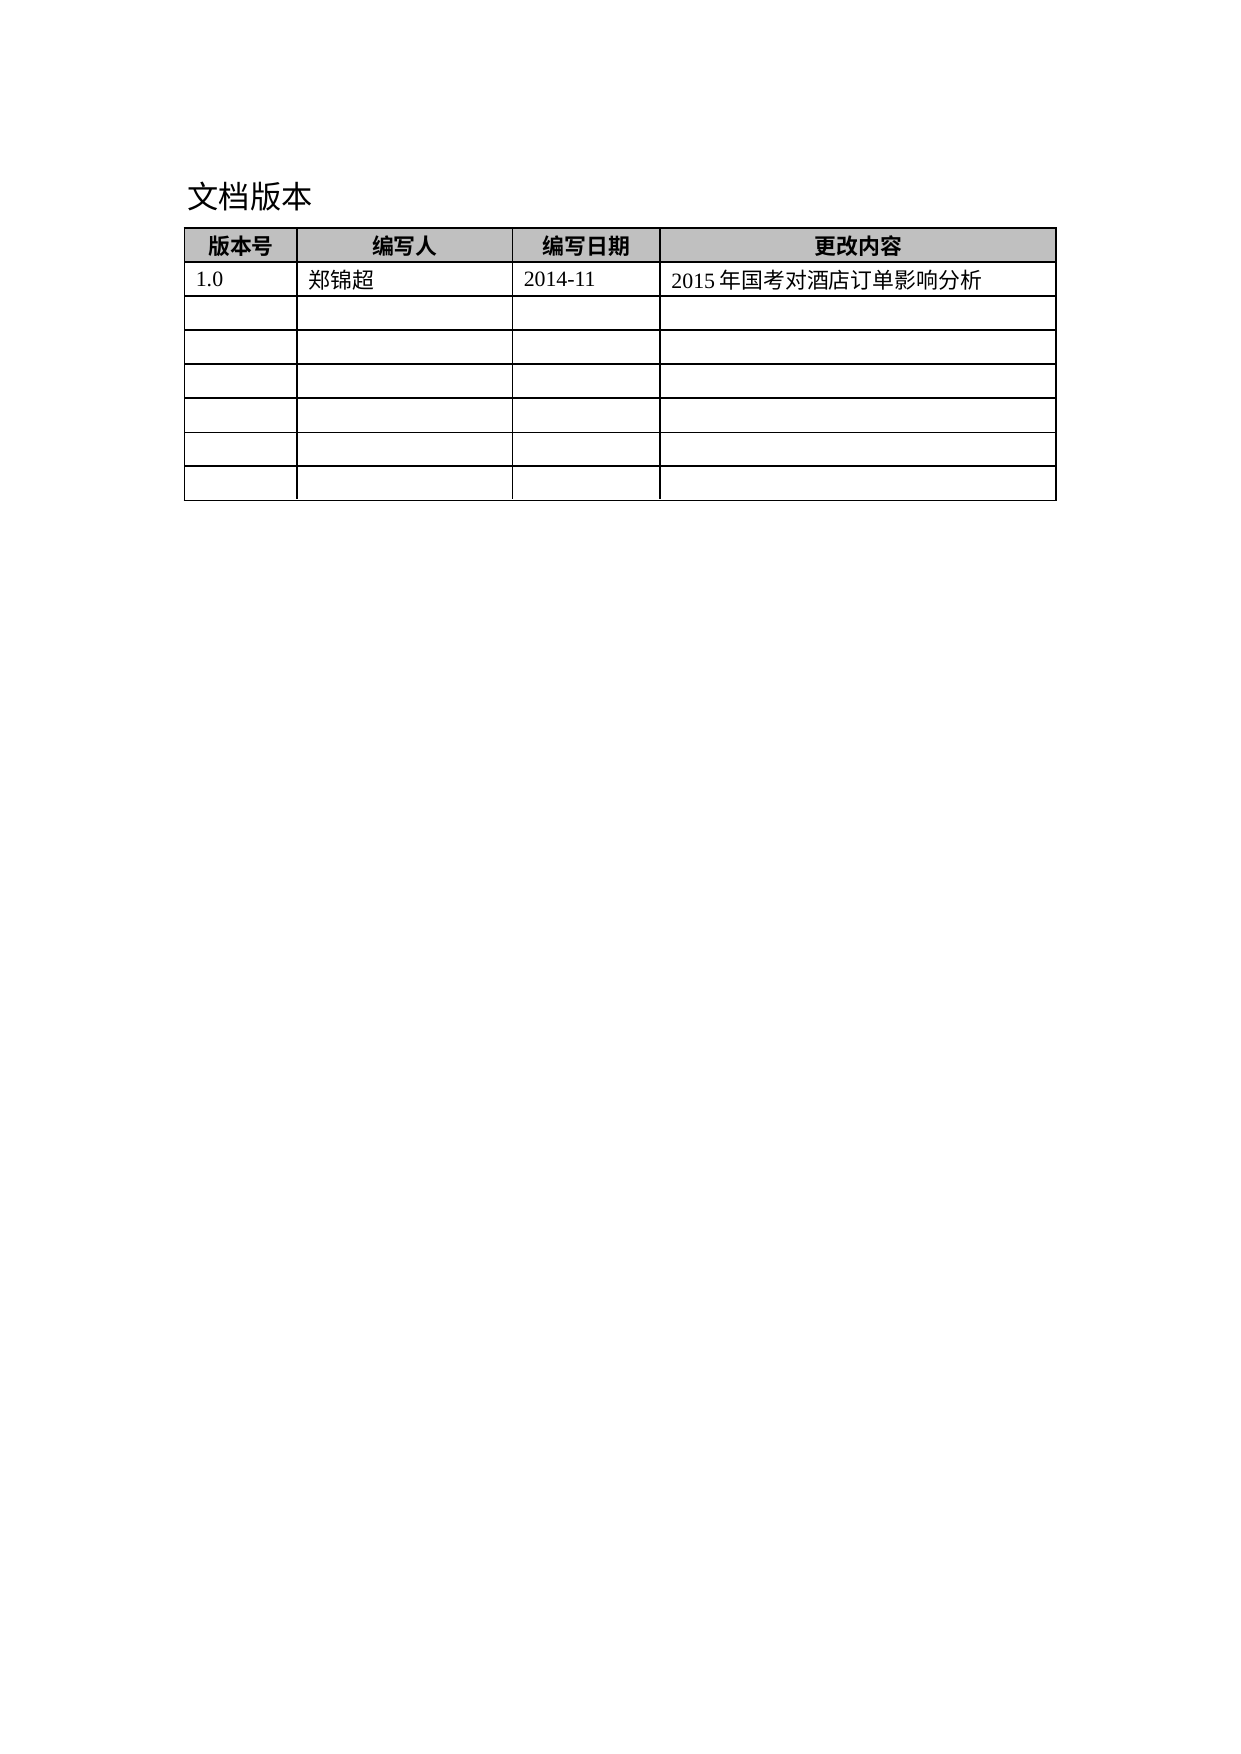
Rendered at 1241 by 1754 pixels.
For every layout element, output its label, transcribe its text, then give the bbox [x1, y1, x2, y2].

table_cell [661, 365, 1055, 397]
table_cell [661, 297, 1055, 329]
table_cell [185, 467, 296, 499]
table_cell [661, 433, 1055, 465]
table_cell [513, 331, 659, 363]
table_cell 郑锦超 [298, 263, 512, 295]
table_cell [298, 297, 512, 329]
table_cell [185, 331, 296, 363]
table_header 编写日期 [513, 229, 659, 261]
table_cell [661, 331, 1055, 363]
table_cell [513, 365, 659, 397]
table_cell [298, 467, 512, 499]
table_cell [513, 467, 659, 499]
table_cell [513, 297, 659, 329]
table_header 编写人 [298, 229, 512, 261]
table_cell 2014-11 [513, 263, 659, 295]
table_cell [513, 399, 659, 431]
table_cell 2015年国考对酒店订单影响分析 [661, 263, 1055, 295]
table_cell [185, 365, 296, 397]
table_cell 1.0 [185, 263, 296, 295]
table_header 版本号 [185, 229, 296, 261]
table_cell [513, 433, 659, 465]
text 文档版本 [187, 162, 1053, 227]
table_cell [661, 467, 1055, 499]
table_cell [298, 399, 512, 431]
table_cell [661, 399, 1055, 431]
table_header 更改内容 [661, 229, 1055, 261]
table_cell [298, 433, 512, 465]
table_cell [185, 297, 296, 329]
table_cell [185, 399, 296, 431]
table_cell [298, 331, 512, 363]
table_cell [298, 365, 512, 397]
table_cell [185, 433, 296, 465]
